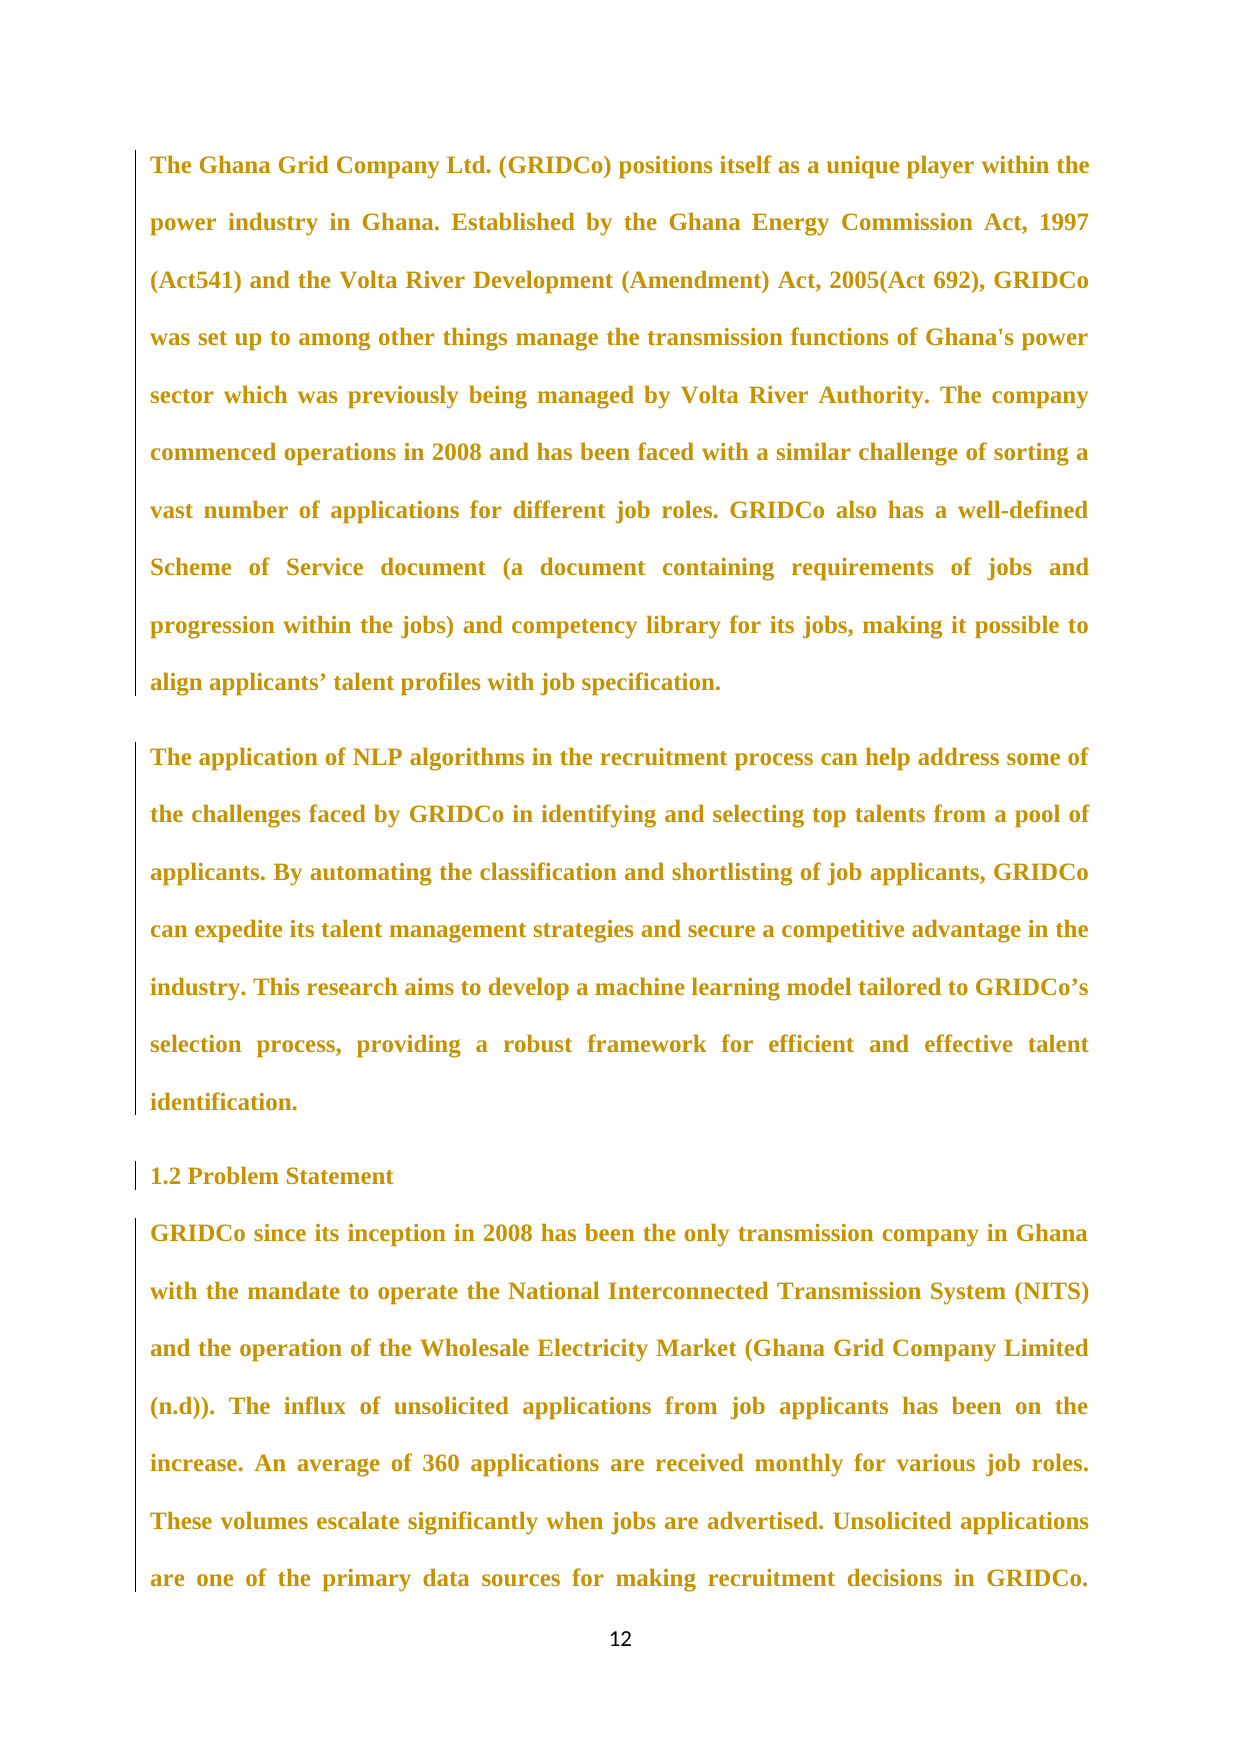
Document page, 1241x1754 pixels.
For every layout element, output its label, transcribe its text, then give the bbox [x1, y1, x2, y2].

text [150, 1218, 1090, 1592]
subtitle 1.2 Problem Statement [150, 1161, 1090, 1189]
text The application of NLP algorithms in the recruitment process can help address some of the challenges faced by GRIDCo in identifying and selecting top talents from a pool of applicants. By automating the classification and shortlisting of job applicants, GRIDCo can expedite its talent management strategies and secure a competitive advantage in the industry. This research aims to develop a machine learning model tailored to GRIDCo’s selection process, providing a robust framework for efficient and effective talent identification. [150, 742, 1090, 1115]
text The Ghana Grid Company Ltd. (GRIDCo) positions itself as a unique player within the power industry in Ghana. Established by the Ghana Energy Commission Act, 1997 (Act541) and the Volta River Development (Amendment) Act, 2005(Act 692), GRIDCo was set up to among other things manage the transmission functions of Ghana's power sector which was previously being managed by Volta River Authority. The company commenced operations in 2008 and has been faced with a similar challenge of sorting a vast number of applications for different job roles. GRIDCo also has a well-defined Scheme of Service document (a document containing requirements of jobs and progression within the jobs) and competency library for its jobs, making it possible to align applicants’ talent profiles with job specification. [150, 150, 1090, 696]
